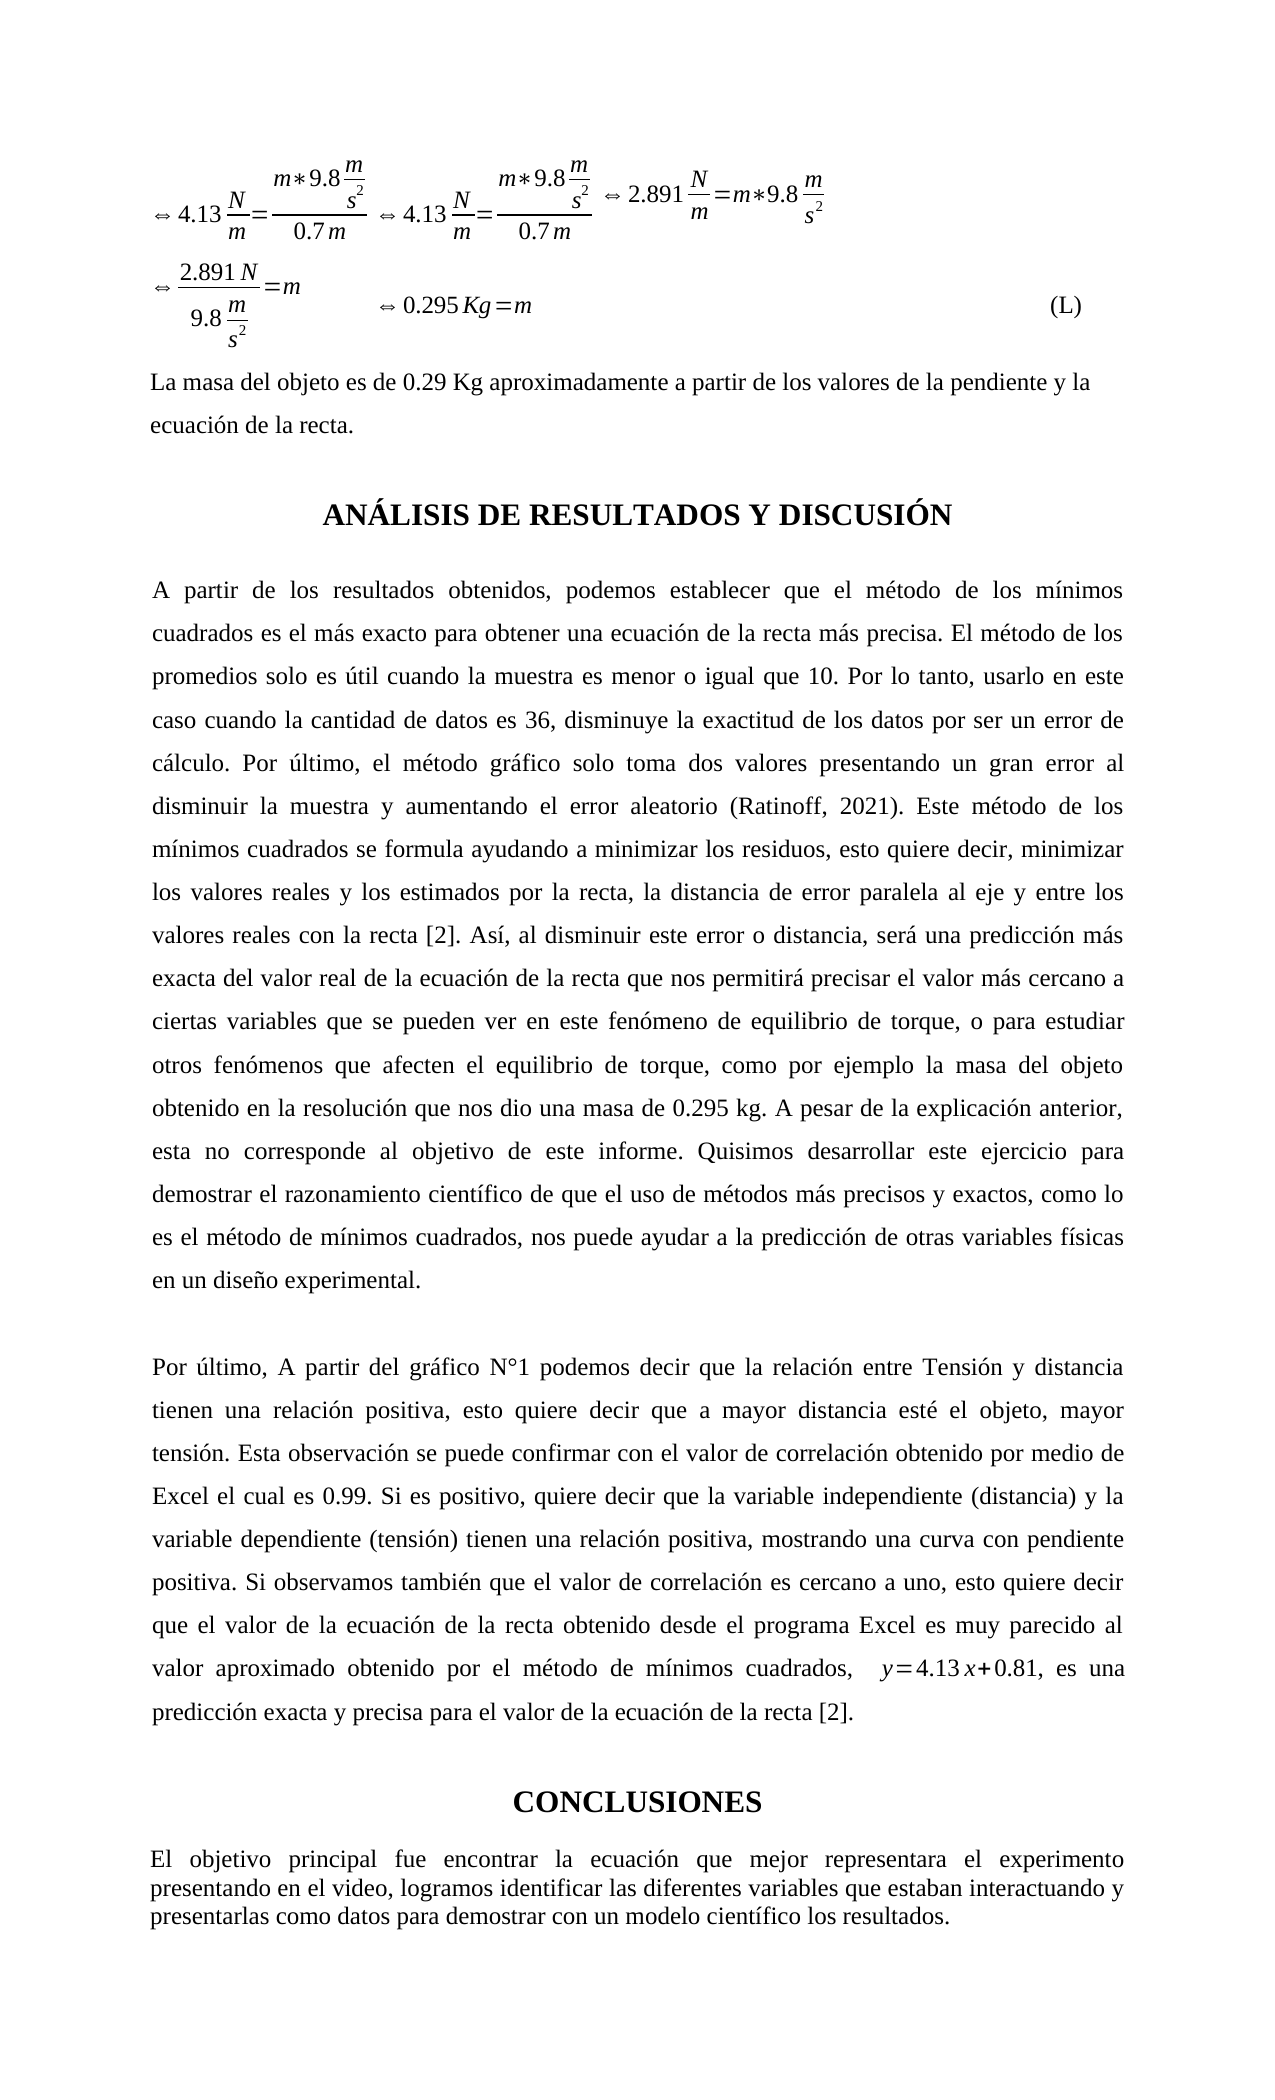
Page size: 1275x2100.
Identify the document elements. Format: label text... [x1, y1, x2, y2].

text La masa del objeto es de 0.29 Kg aproximadamente a partir de los valores de la pendiente y la ecuación de la recta. [150, 367, 1125, 439]
text Por último, A partir del gráfico N°1 podemos decir que la relación entre Tensión y distancia tienen una relación positiva, esto quiere decir que a mayor distancia esté el objeto, mayor tensión. Esta observación se puede confirmar con el valor de correlación obtenido por medio de Excel el cual es 0.99. Si es positivo, quiere decir que la variable independiente (distancia) y la variable dependiente (tensión) tienen una relación positiva, mostrando una curva con pendiente positiva. Si observamos también que el valor de correlación es cercano a uno, esto quiere decir que el valor de la ecuación de la recta obtenido desde el programa Excel es muy parecido al valor aproximado obtenido por el método de mínimos cuadrados, , es una predicción exacta y precisa para el valor de la ecuación de la recta [2]. [152, 1352, 1125, 1725]
text (L) [150, 259, 1125, 353]
text CONCLUSIONES [150, 1783, 1125, 1819]
text A partir de los resultados obtenidos, podemos establecer que el método de los mínimos cuadrados es el más exacto para obtener una ecuación de la recta más precisa. El método de los promedios solo es útil cuando la muestra es menor o igual que 10. Por lo tanto, usarlo en este caso cuando la cantidad de datos es 36, disminuye la exactitud de los datos por ser un error de cálculo. Por último, el método gráfico solo toma dos valores presentando un gran error al disminuir la muestra y aumentando el error aleatorio (Ratinoff, 2021). Este método de los mínimos cuadrados se formula ayudando a minimizar los residuos, esto quiere decir, minimizar los valores reales y los estimados por la recta, la distancia de error paralela al eje y entre los valores reales con la recta [2]. Así, al disminuir este error o distancia, será una predicción más exacta del valor real de la ecuación de la recta que nos permitirá precisar el valor más cercano a ciertas variables que se pueden ver en este fenómeno de equilibrio de torque, o para estudiar otros fenómenos que afecten el equilibrio de torque, como por ejemplo la masa del objeto obtenido en la resolución que nos dio una masa de 0.295 kg. A pesar de la explicación anterior, esta no corresponde al objetivo de este informe. Quisimos desarrollar este ejercicio para demostrar el razonamiento científico de que el uso de métodos más precisos y exactos, como lo es el método de mínimos cuadrados, nos puede ayudar a la predicción de otras variables físicas en un diseño experimental. [152, 575, 1125, 1294]
text El objetivo principal fue encontrar la ecuación que mejor representara el experimento presentando en el video, logramos identificar las diferentes variables que estaban interactuando y presentarlas como datos para demostrar con un modelo científico los resultados. [150, 1844, 1125, 1930]
text ANÁLISIS DE RESULTADOS Y DISCUSIÓN [150, 496, 1125, 532]
